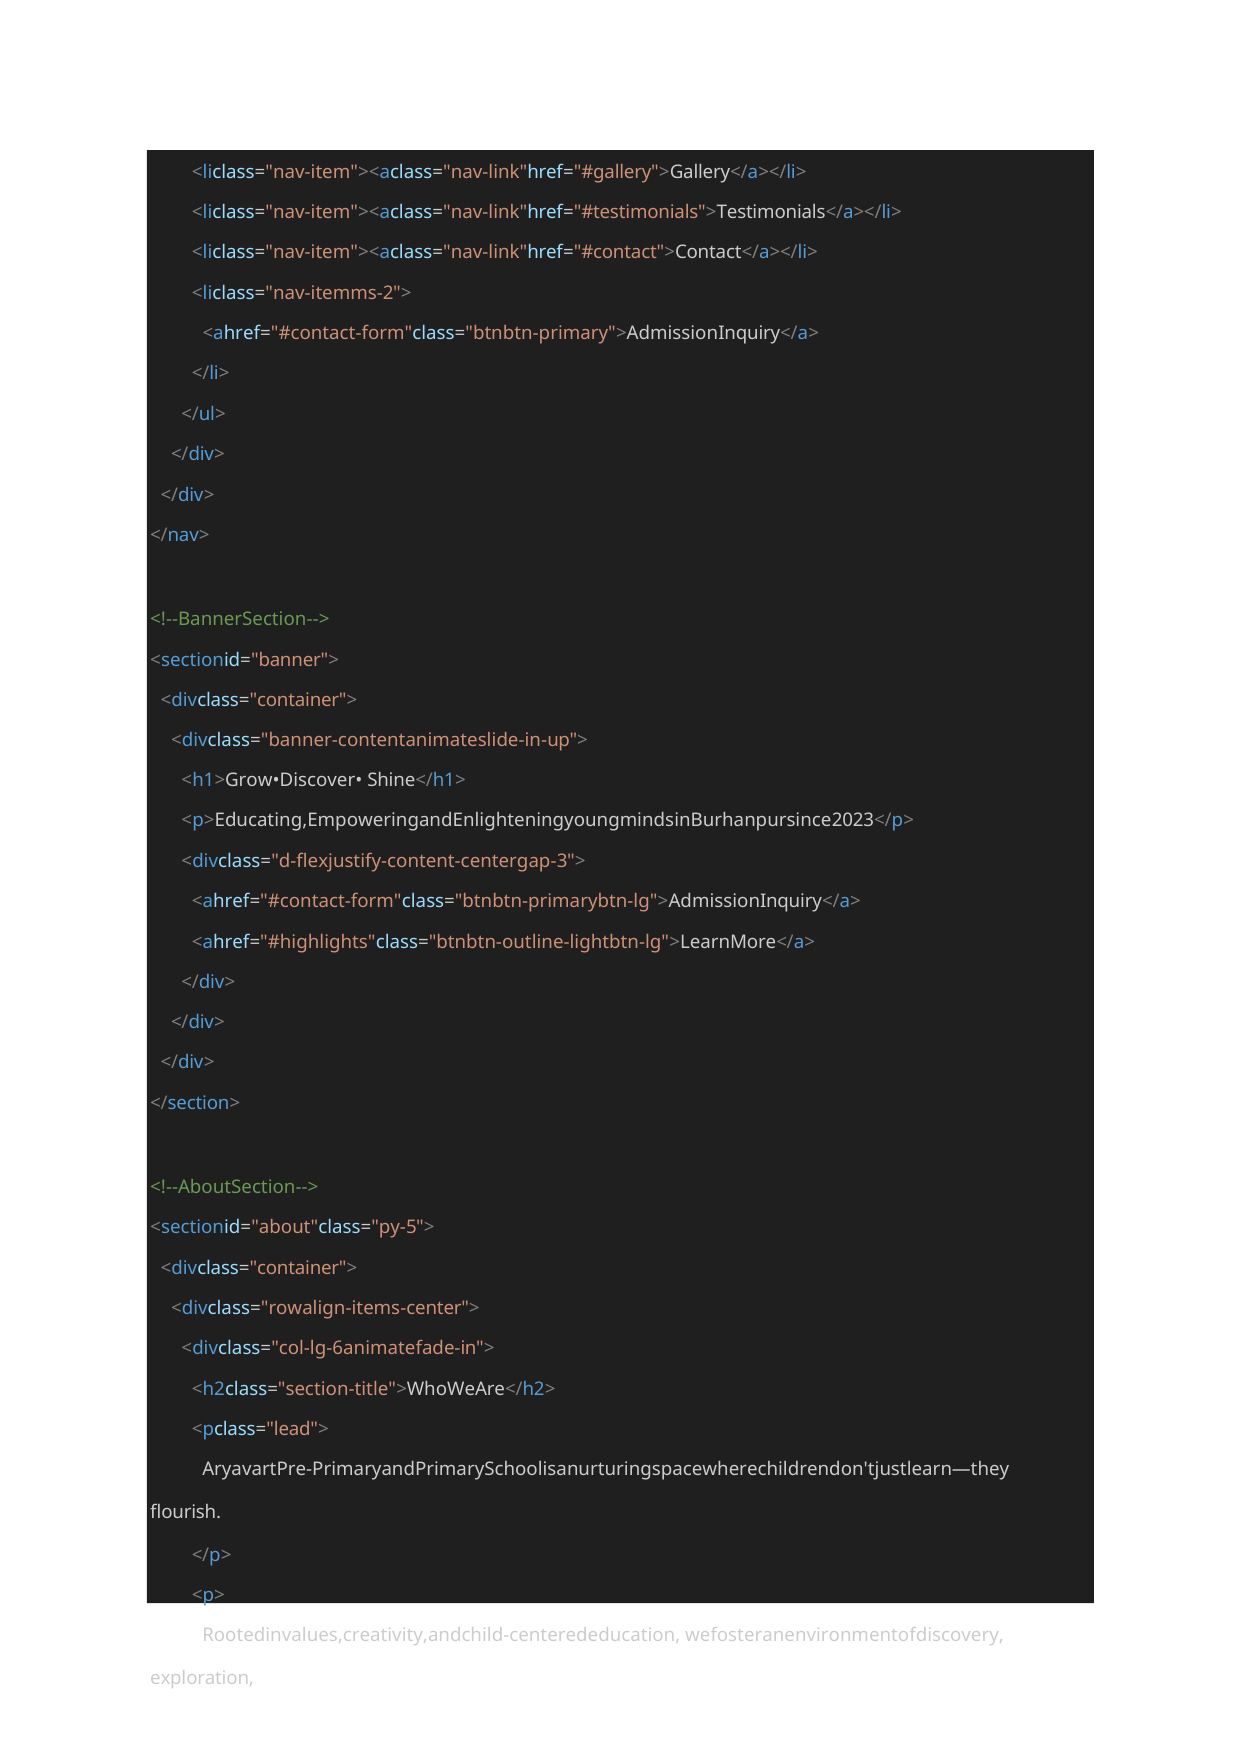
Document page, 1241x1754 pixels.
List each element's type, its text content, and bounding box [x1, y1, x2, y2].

text <liclass="nav-item"><aclass="nav-link"href="#gallery">Gallery</a></li> [192, 158, 1107, 184]
text <p>Educating,EmpoweringandEnlighteningyoungmindsinBurhanpursince2023</p> [181, 807, 1107, 832]
text </nav> [150, 521, 1107, 546]
text <divclass="col-lg-6animatefade-in"> [181, 1335, 1107, 1360]
text <pclass="lead"> [192, 1415, 1107, 1441]
text <!--AboutSection--> [150, 1173, 1107, 1199]
text </ul> [181, 400, 1107, 426]
text <liclass="nav-itemms-2"> [192, 279, 1107, 305]
text </div> [160, 481, 1107, 506]
text <divclass="d-flexjustify-content-centergap-3"> [181, 847, 1107, 873]
text </div> [160, 1049, 1107, 1074]
text </div> [171, 440, 1107, 466]
text </li> [192, 359, 1107, 385]
text <ahref="#contact-form"class="btnbtn-primary">AdmissionInquiry</a> [202, 320, 1107, 345]
text <p> [192, 1581, 1107, 1607]
text <h2class="section-title">WhoWeAre</h2> [192, 1375, 1107, 1401]
text <sectionid="about"class="py-5"> [150, 1214, 1107, 1239]
text <sectionid="banner"> [150, 646, 1107, 671]
text <liclass="nav-item"><aclass="nav-link"href="#testimonials">Testimonials</a></li> [192, 198, 1107, 224]
text <divclass="banner-contentanimateslide-in-up"> [171, 726, 1107, 752]
text <divclass="container"> [160, 686, 1107, 711]
text AryavartPre-PrimaryandPrimarySchoolisanurturingspacewherechildrendon'tjustlearn—they flourish. [150, 1455, 1077, 1524]
text <divclass="rowalign-items-center"> [171, 1294, 1107, 1320]
text </div> [171, 1008, 1107, 1034]
text <!--BannerSection--> [150, 606, 1107, 631]
text <liclass="nav-item"><aclass="nav-link"href="#contact">Contact</a></li> [192, 239, 1107, 264]
text <ahref="#contact-form"class="btnbtn-primarybtn-lg">AdmissionInquiry</a> [192, 888, 1107, 913]
text </p> [192, 1541, 1107, 1567]
text <ahref="#highlights"class="btnbtn-outline-lightbtn-lg">LearnMore</a> [192, 928, 1107, 953]
text </section> [150, 1089, 1107, 1115]
text <divclass="container"> [160, 1254, 1107, 1280]
text <h1>Grow•Discover• Shine</h1> [181, 767, 1107, 792]
text Rootedinvalues,creativity,andchild-centerededucation, wefosteranenvironmentofdiscovery, exploration, [150, 1621, 1077, 1690]
text </div> [181, 968, 1107, 993]
